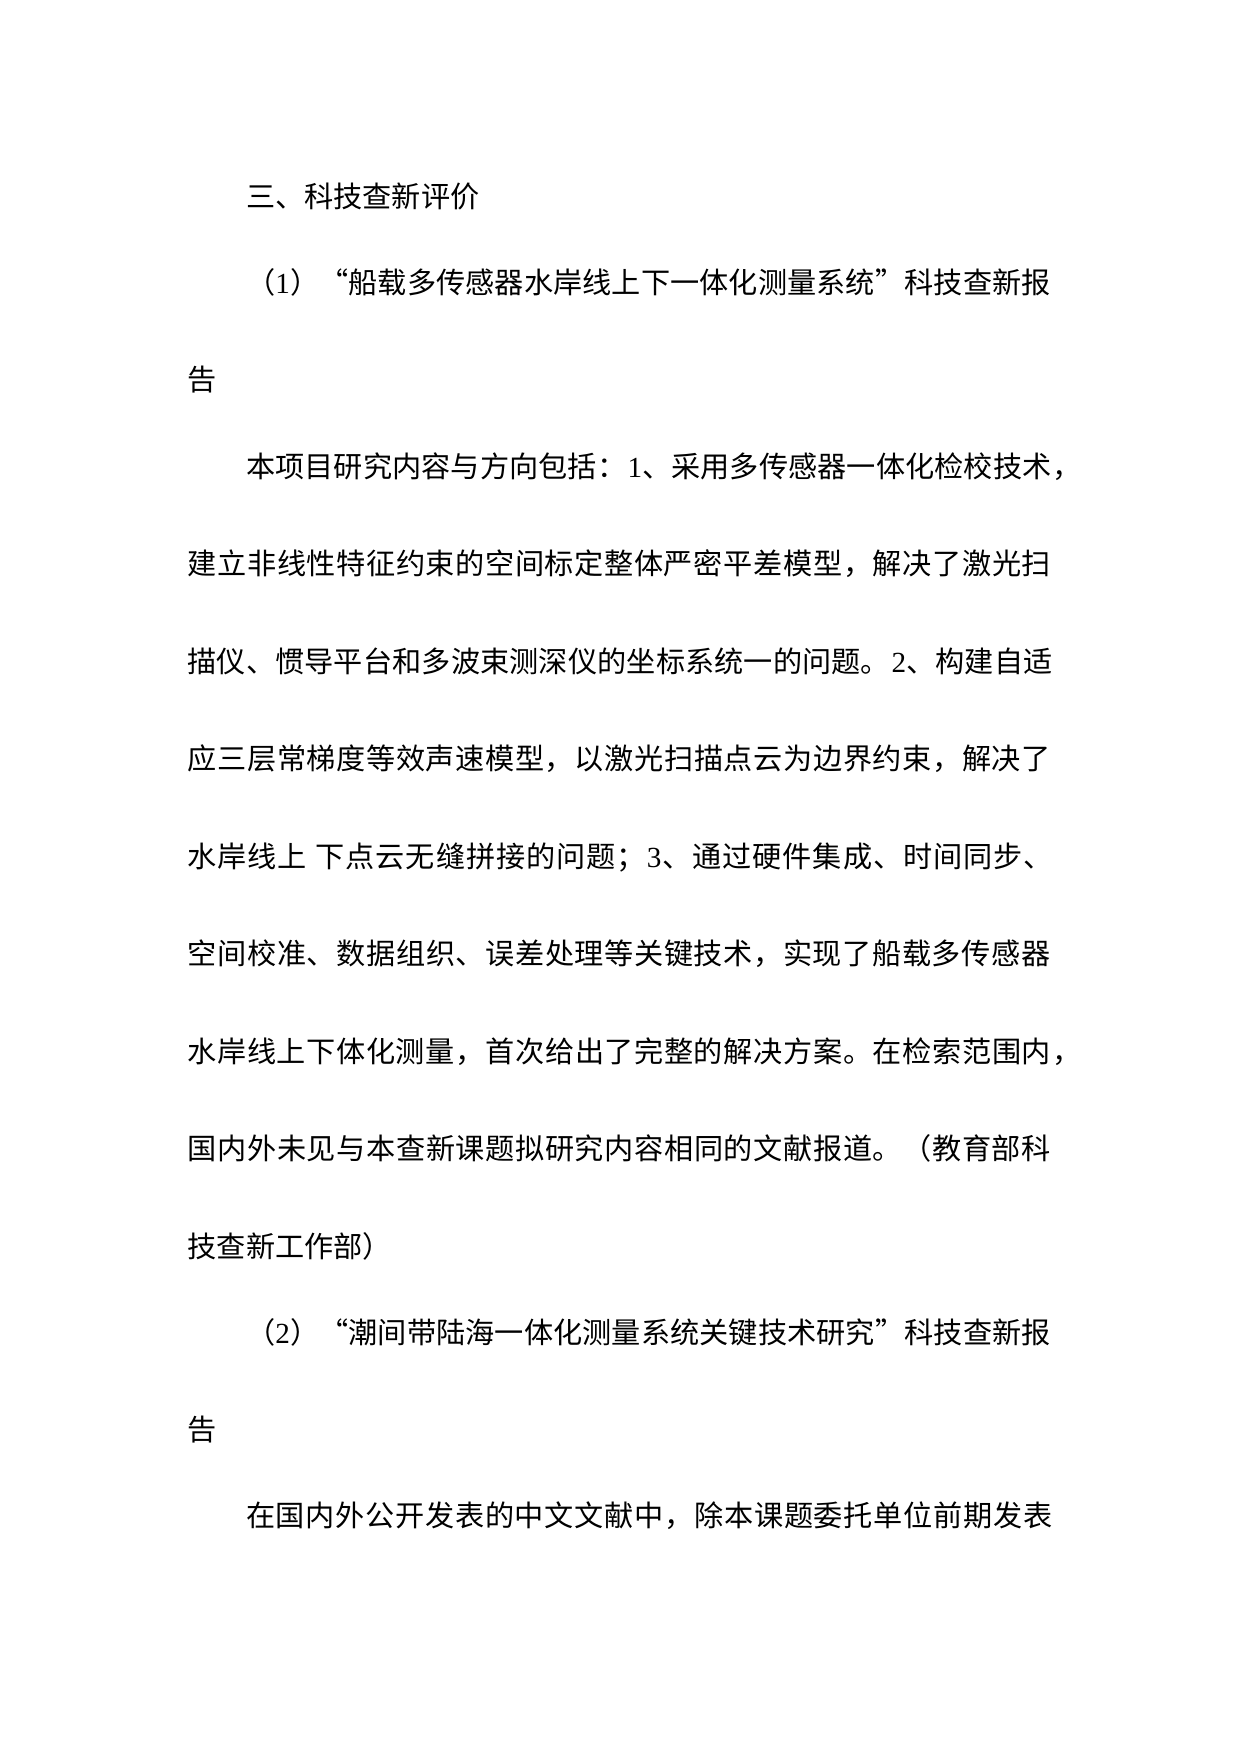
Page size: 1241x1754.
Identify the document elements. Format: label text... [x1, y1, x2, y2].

text （2）“潮间带陆海一体化测量系统关键技术研究”科技查新报告 [187, 1298, 1053, 1460]
text 本项目研究内容与方向包括：1、采用多传感器一体化检校技术，建立非线性特征约束的空间标定整体严密平差模型，解决了激光扫描仪、惯导平台和多波束测深仪的坐标系统一的问题。2、构建自适应三层常梯度等效声速模型，以激光扫描点云为边界约束，解决了水岸线上 下点云无缝拼接的问题；3、通过硬件集成、时间同步、空间校准、数据组织、误差处理等关键技术，实现了船载多传感器水岸线上下体化测量，首次给出了完整的解决方案。在检索范围内，国内外未见与本查新课题拟研究内容相同的文献报道。（教育部科技查新工作部） [187, 432, 1053, 1277]
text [187, 1482, 1053, 1547]
text 三、科技查新评价 [187, 162, 1053, 227]
text （1）“船载多传感器水岸线上下一体化测量系统”科技查新报告 [187, 248, 1053, 411]
